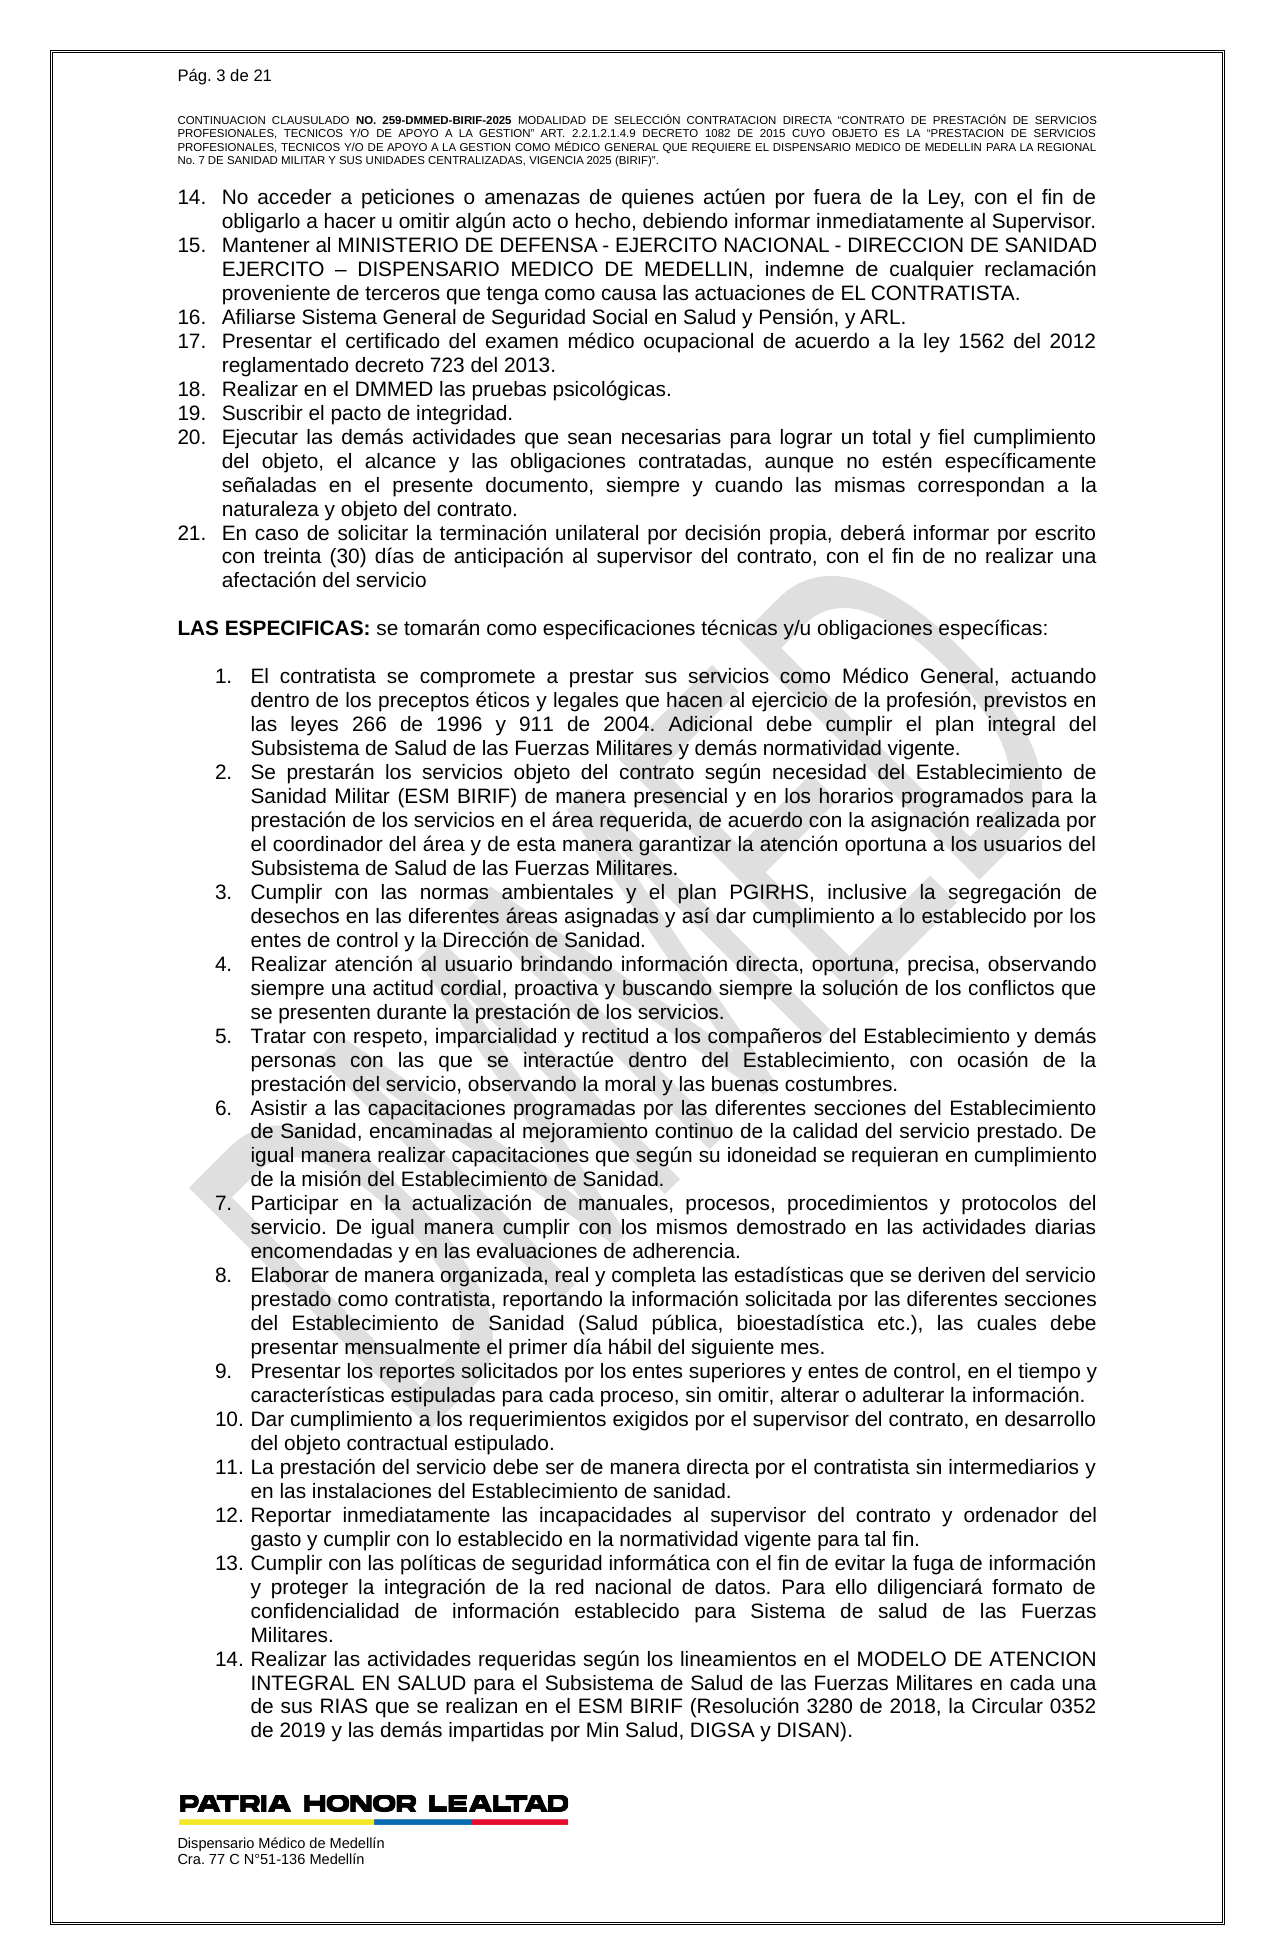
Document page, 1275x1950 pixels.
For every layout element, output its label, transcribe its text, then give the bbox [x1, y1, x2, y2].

text LAS ESPECIFICAS: se tomarán como especificaciones técnicas y/u obligaciones específicas: [177, 616, 1098, 640]
list Presentar los reportes solicitados por los entes superiores y entes de control, en el tiempo y características estipuladas para cada proceso, sin omitir, alterar o adulterar la información. [215, 1359, 1098, 1407]
list Asistir a las capacitaciones programadas por las diferentes secciones del Establecimiento de Sanidad, encaminadas al mejoramiento continuo de la calidad del servicio prestado. De igual manera realizar capacitaciones que según su idoneidad se requieran en cumplimiento de la misión del Establecimiento de Sanidad. [215, 1095, 1098, 1191]
list Participar en la actualización de manuales, procesos, procedimientos y protocolos del servicio. De igual manera cumplir con los mismos demostrado en las actividades diarias encomendadas y en las evaluaciones de adherencia. [215, 1191, 1098, 1263]
list Reportar inmediatamente las incapacidades al supervisor del contrato y ordenador del gasto y cumplir con lo establecido en la normatividad vigente para tal fin. [215, 1503, 1098, 1551]
list El contratista se compromete a prestar sus servicios como Médico General, actuando dentro de los preceptos éticos y legales que hacen al ejercicio de la profesión, previstos en las leyes 266 de 1996 y 911 de 2004. Adicional debe cumplir el plan integral del Subsistema de Salud de las Fuerzas Militares y demás normatividad vigente. [215, 664, 1098, 760]
list Cumplir con las políticas de seguridad informática con el fin de evitar la fuga de información y proteger la integración de la red nacional de datos. Para ello diligenciará formato de confidencialidad de información establecido para Sistema de salud de las Fuerzas Militares. [215, 1551, 1098, 1646]
list Cumplir con las normas ambientales y el plan PGIRHS, inclusive la segregación de desechos en las diferentes áreas asignadas y así dar cumplimiento a lo establecido por los entes de control y la Dirección de Sanidad. [215, 880, 1098, 952]
list En caso de solicitar la terminación unilateral por decisión propia, deberá informar por escrito con treinta (30) días de anticipación al supervisor del contrato, con el fin de no realizar una afectación del servicio [177, 520, 1098, 592]
list La prestación del servicio debe ser de manera directa por el contratista sin intermediarios y en las instalaciones del Establecimiento de sanidad. [215, 1455, 1098, 1503]
list Presentar el certificado del examen médico ocupacional de acuerdo a la ley 1562 del 2012 reglamentado decreto 723 del 2013. [177, 329, 1098, 377]
picture [179, 1795, 569, 1825]
list Elaborar de manera organizada, real y completa las estadísticas que se deriven del servicio prestado como contratista, reportando la información solicitada por las diferentes secciones del Establecimiento de Sanidad (Salud pública, bioestadística etc.), las cuales debe presentar mensualmente el primer día hábil del siguiente mes. [215, 1263, 1098, 1359]
list Realizar las actividades requeridas según los lineamientos en el MODELO DE ATENCION INTEGRAL EN SALUD para el Subsistema de Salud de las Fuerzas Militares en cada una de sus RIAS que se realizan en el ESM BIRIF (Resolución 3280 de 2018, la Circular 0352 de 2019 y las demás impartidas por Min Salud, DIGSA y DISAN). [215, 1646, 1098, 1742]
list Mantener al MINISTERIO DE DEFENSA - EJERCITO NACIONAL - DIRECCION DE SANIDAD EJERCITO – DISPENSARIO MEDICO DE MEDELLIN, indemne de cualquier reclamación proveniente de terceros que tenga como causa las actuaciones de EL CONTRATISTA. [177, 233, 1098, 305]
list Se prestarán los servicios objeto del contrato según necesidad del Establecimiento de Sanidad Militar (ESM BIRIF) de manera presencial y en los horarios programados para la prestación de los servicios en el área requerida, de acuerdo con la asignación realizada por el coordinador del área y de esta manera garantizar la atención oportuna a los usuarios del Subsistema de Salud de las Fuerzas Militares. [215, 760, 1098, 880]
list No acceder a peticiones o amenazas de quienes actúen por fuera de la Ley, con el fin de obligarlo a hacer u omitir algún acto o hecho, debiendo informar inmediatamente al Supervisor. [177, 185, 1098, 233]
list Suscribir el pacto de integridad. [177, 401, 1098, 424]
list Tratar con respeto, imparcialidad y rectitud a los compañeros del Establecimiento y demás personas con las que se interactúe dentro del Establecimiento, con ocasión de la prestación del servicio, observando la moral y las buenas costumbres. [215, 1023, 1098, 1095]
list Realizar atención al usuario brindando información directa, oportuna, precisa, observando siempre una actitud cordial, proactiva y buscando siempre la solución de los conflictos que se presenten durante la prestación de los servicios. [215, 952, 1098, 1023]
list Realizar en el DMMED las pruebas psicológicas. [177, 377, 1098, 401]
list Ejecutar las demás actividades que sean necesarias para lograr un total y fiel cumplimiento del objeto, el alcance y las obligaciones contratadas, aunque no estén específicamente señaladas en el presente documento, siempre y cuando las mismas correspondan a la naturaleza y objeto del contrato. [177, 424, 1098, 520]
list Afiliarse Sistema General de Seguridad Social en Salud y Pensión, y ARL. [177, 305, 1098, 329]
list Dar cumplimiento a los requerimientos exigidos por el supervisor del contrato, en desarrollo del objeto contractual estipulado. [215, 1407, 1098, 1455]
